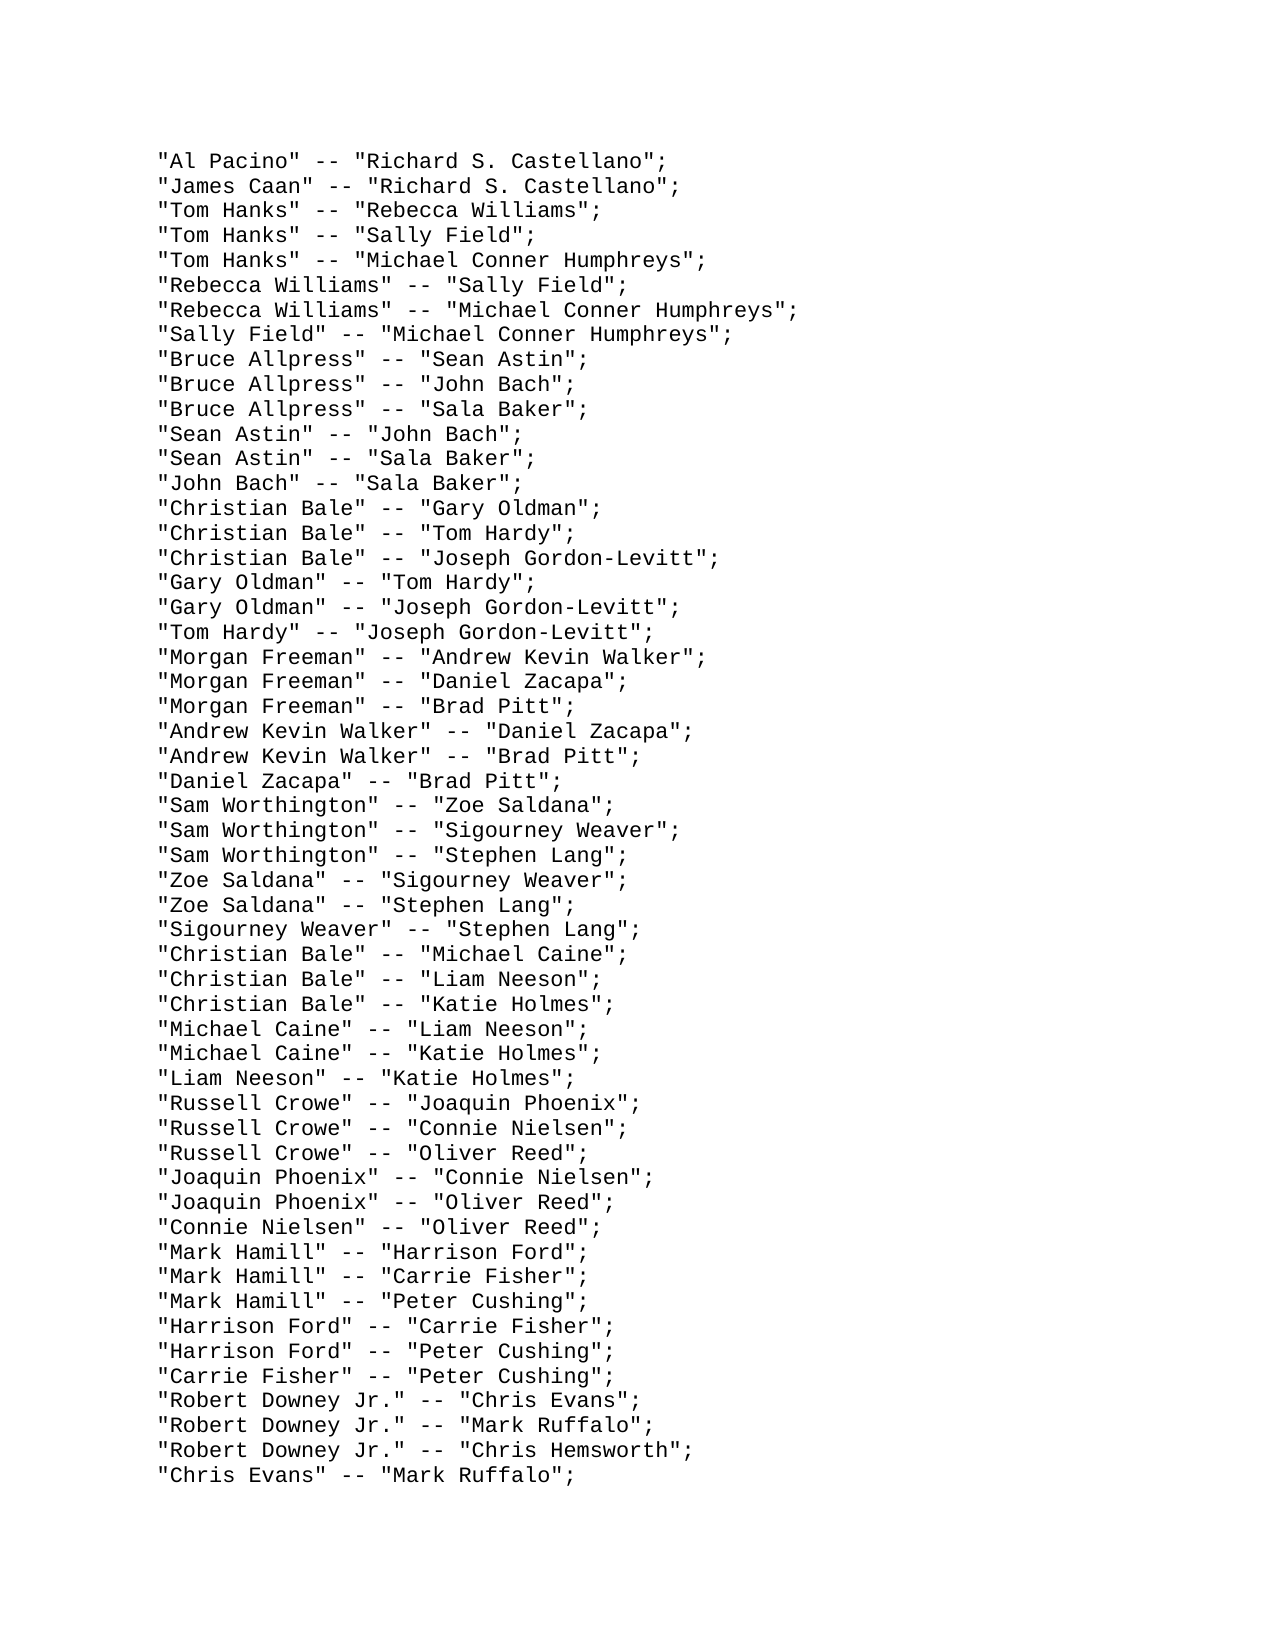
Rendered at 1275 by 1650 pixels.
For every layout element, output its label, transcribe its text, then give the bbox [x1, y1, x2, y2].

text "Joaquin Phoenix" -- "Oliver Reed"; [156, 1191, 1118, 1216]
text "Tom Hardy" -- "Joseph Gordon-Levitt"; [156, 621, 1118, 646]
text "Zoe Saldana" -- "Sigourney Weaver"; [156, 869, 1118, 894]
text "Al Pacino" -- "Richard S. Castellano"; [156, 150, 1118, 175]
text "Bruce Allpress" -- "John Bach"; [156, 373, 1118, 398]
text "Christian Bale" -- "Katie Holmes"; [156, 993, 1118, 1018]
text "Russell Crowe" -- "Connie Nielsen"; [156, 1117, 1118, 1142]
text "Chris Evans" -- "Mark Ruffalo"; [156, 1464, 1118, 1489]
text "Sam Worthington" -- "Stephen Lang"; [156, 844, 1118, 869]
text "Michael Caine" -- "Liam Neeson"; [156, 1018, 1118, 1042]
text "James Caan" -- "Richard S. Castellano"; [156, 175, 1118, 199]
text "Andrew Kevin Walker" -- "Brad Pitt"; [156, 745, 1118, 770]
text "Connie Nielsen" -- "Oliver Reed"; [156, 1216, 1118, 1241]
text "Harrison Ford" -- "Carrie Fisher"; [156, 1315, 1118, 1340]
text "Sean Astin" -- "Sala Baker"; [156, 447, 1118, 472]
text "Liam Neeson" -- "Katie Holmes"; [156, 1067, 1118, 1092]
text "Gary Oldman" -- "Joseph Gordon-Levitt"; [156, 596, 1118, 621]
text "Carrie Fisher" -- "Peter Cushing"; [156, 1365, 1118, 1389]
text "Bruce Allpress" -- "Sala Baker"; [156, 398, 1118, 423]
text "Morgan Freeman" -- "Andrew Kevin Walker"; [156, 646, 1118, 671]
text "Christian Bale" -- "Michael Caine"; [156, 943, 1118, 968]
text "Gary Oldman" -- "Tom Hardy"; [156, 571, 1118, 596]
text "Sigourney Weaver" -- "Stephen Lang"; [156, 918, 1118, 943]
text "Tom Hanks" -- "Michael Conner Humphreys"; [156, 249, 1118, 274]
text "Sam Worthington" -- "Zoe Saldana"; [156, 794, 1118, 819]
text "Morgan Freeman" -- "Brad Pitt"; [156, 695, 1118, 720]
text "Zoe Saldana" -- "Stephen Lang"; [156, 894, 1118, 918]
text "Russell Crowe" -- "Joaquin Phoenix"; [156, 1092, 1118, 1117]
text "Robert Downey Jr." -- "Chris Hemsworth"; [156, 1439, 1118, 1464]
text "Christian Bale" -- "Tom Hardy"; [156, 522, 1118, 547]
text "Rebecca Williams" -- "Michael Conner Humphreys"; [156, 299, 1118, 323]
text "Robert Downey Jr." -- "Mark Ruffalo"; [156, 1414, 1118, 1439]
text "Christian Bale" -- "Joseph Gordon-Levitt"; [156, 547, 1118, 571]
text "Michael Caine" -- "Katie Holmes"; [156, 1042, 1118, 1067]
text "John Bach" -- "Sala Baker"; [156, 472, 1118, 497]
text "Sean Astin" -- "John Bach"; [156, 423, 1118, 447]
text "Tom Hanks" -- "Rebecca Williams"; [156, 199, 1118, 224]
text "Harrison Ford" -- "Peter Cushing"; [156, 1340, 1118, 1365]
text "Mark Hamill" -- "Harrison Ford"; [156, 1241, 1118, 1266]
text "Daniel Zacapa" -- "Brad Pitt"; [156, 770, 1118, 794]
text "Mark Hamill" -- "Peter Cushing"; [156, 1290, 1118, 1315]
text "Russell Crowe" -- "Oliver Reed"; [156, 1142, 1118, 1166]
text "Mark Hamill" -- "Carrie Fisher"; [156, 1266, 1118, 1290]
text "Robert Downey Jr." -- "Chris Evans"; [156, 1389, 1118, 1414]
text "Bruce Allpress" -- "Sean Astin"; [156, 348, 1118, 373]
text "Christian Bale" -- "Gary Oldman"; [156, 497, 1118, 522]
text "Rebecca Williams" -- "Sally Field"; [156, 274, 1118, 299]
text "Joaquin Phoenix" -- "Connie Nielsen"; [156, 1166, 1118, 1191]
text "Sam Worthington" -- "Sigourney Weaver"; [156, 819, 1118, 844]
text "Tom Hanks" -- "Sally Field"; [156, 224, 1118, 249]
text "Sally Field" -- "Michael Conner Humphreys"; [156, 323, 1118, 348]
text "Andrew Kevin Walker" -- "Daniel Zacapa"; [156, 720, 1118, 745]
text "Christian Bale" -- "Liam Neeson"; [156, 968, 1118, 993]
text "Morgan Freeman" -- "Daniel Zacapa"; [156, 671, 1118, 695]
